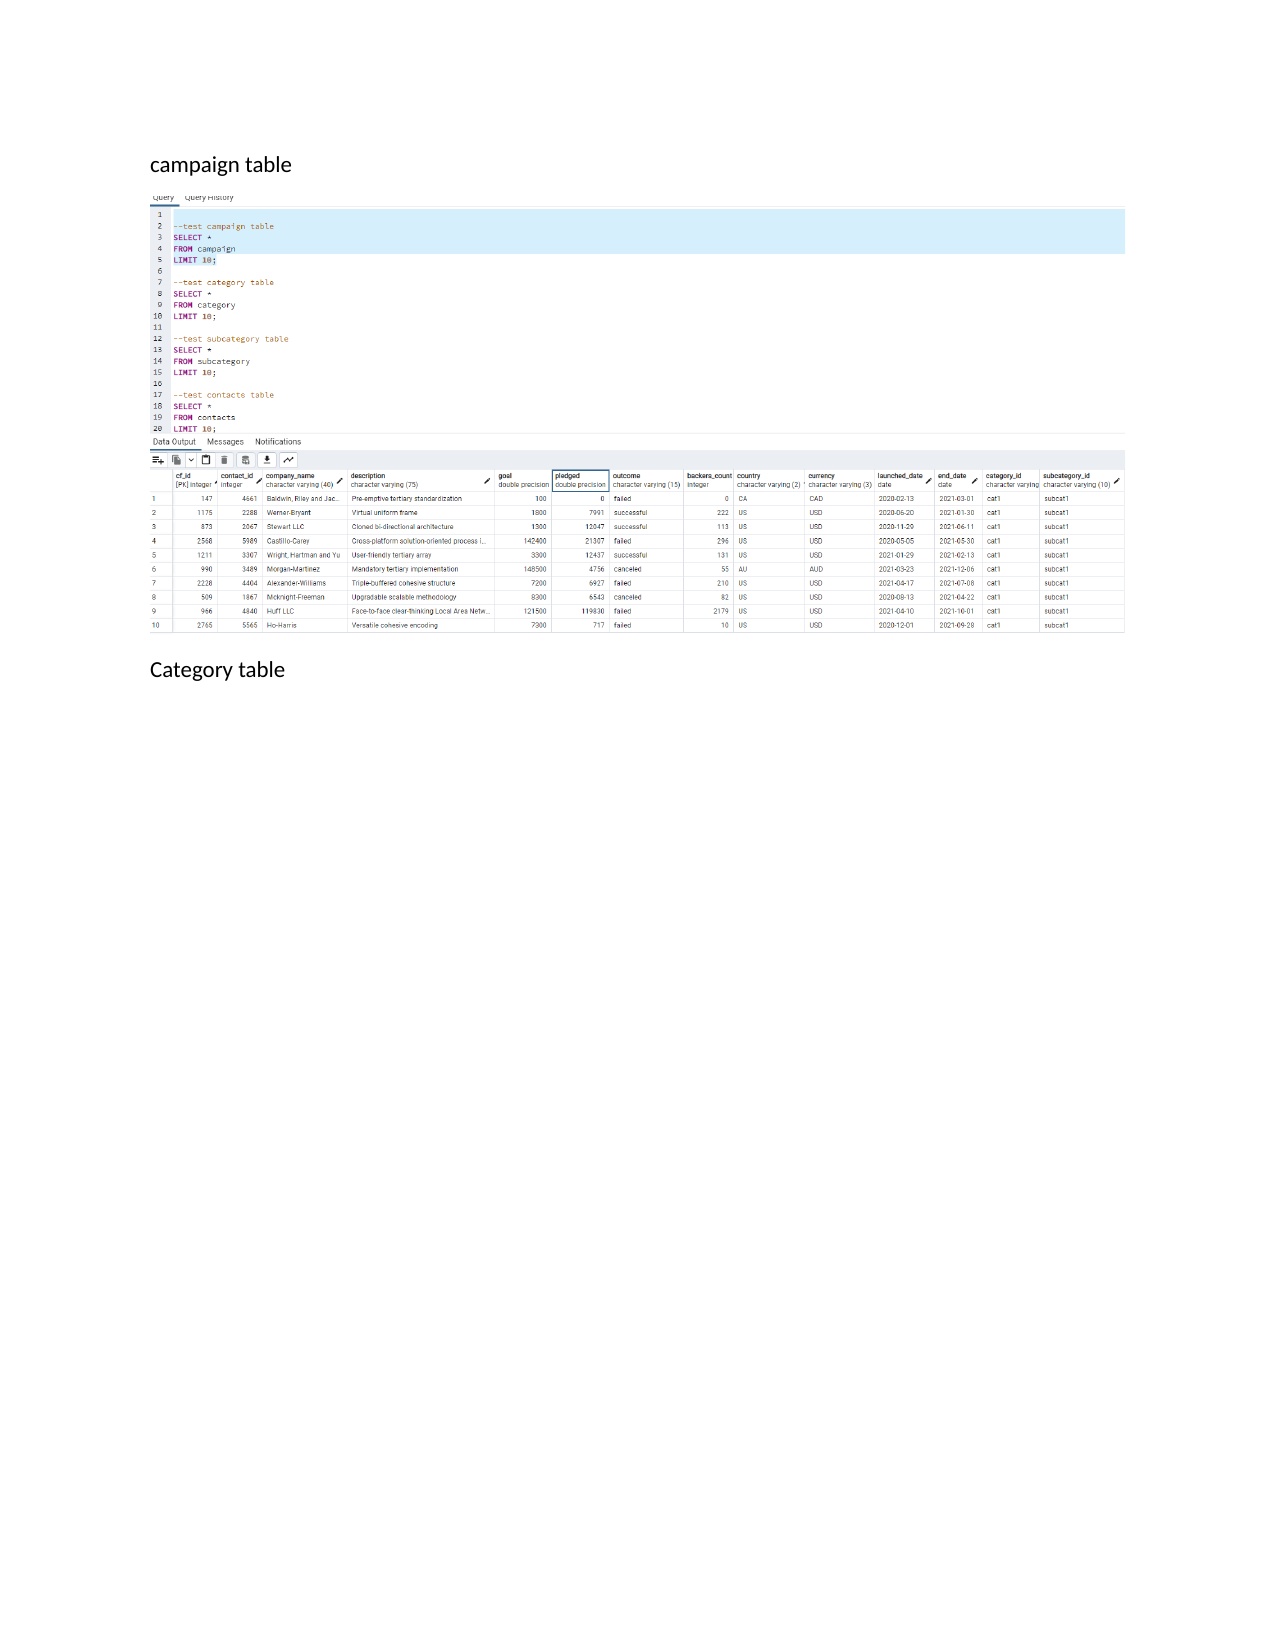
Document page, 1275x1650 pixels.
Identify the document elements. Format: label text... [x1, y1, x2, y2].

picture [150, 196, 1125, 637]
text Category table [150, 656, 1125, 683]
text campaign table [150, 150, 1125, 178]
